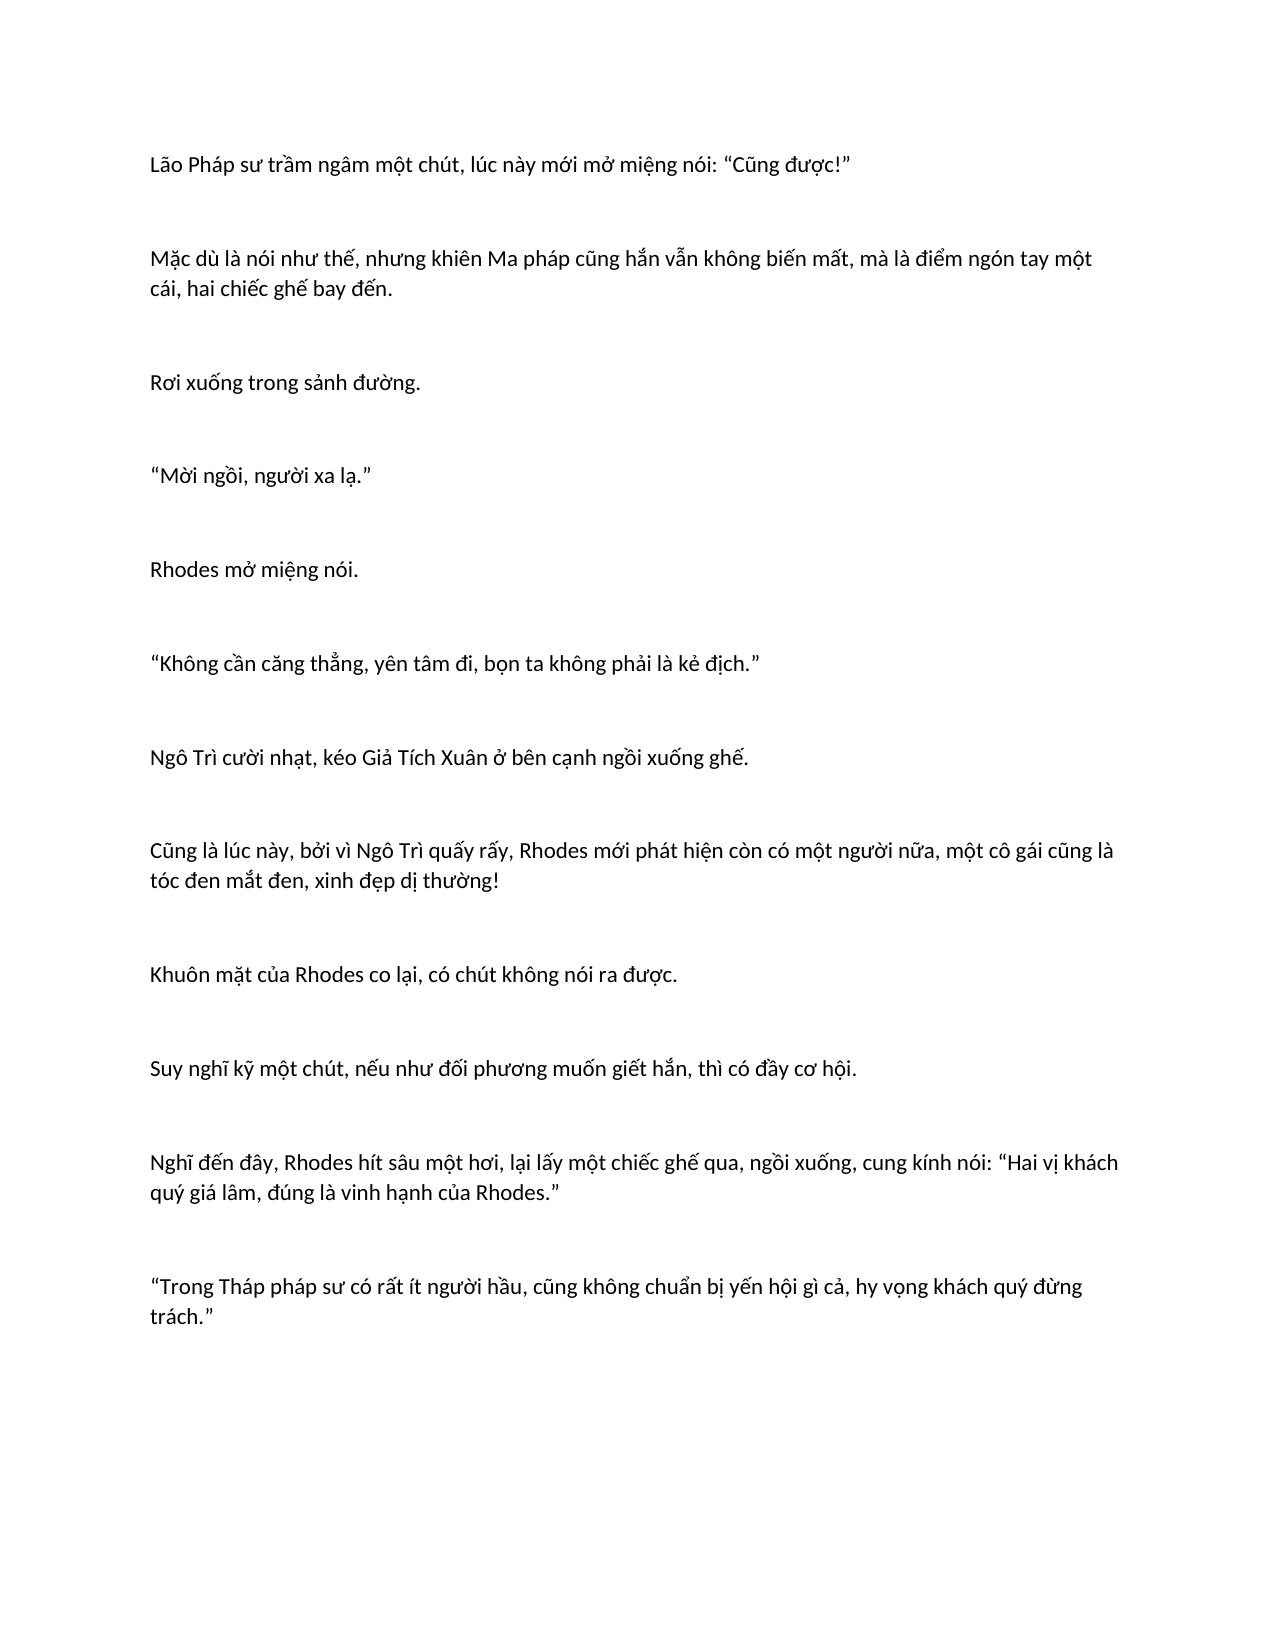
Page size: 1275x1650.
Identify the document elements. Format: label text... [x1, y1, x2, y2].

text “Mời ngồi, người xa lạ.” [150, 461, 1125, 489]
text “Trong Tháp pháp sư có rất ít người hầu, cũng không chuẩn bị yến hội gì cả, hy vọng khách quý đừng trách.” [150, 1272, 1125, 1330]
text Lão Pháp sư trầm ngâm một chút, lúc này mới mở miệng nói: “Cũng được!” [150, 150, 1125, 178]
text Mặc dù là nói như thế, nhưng khiên Ma pháp cũng hắn vẫn không biến mất, mà là điểm ngón tay một cái, hai chiếc ghế bay đến. [150, 244, 1125, 302]
text Rhodes mở miệng nói. [150, 555, 1125, 583]
text Nghĩ đến đây, Rhodes hít sâu một hơi, lại lấy một chiếc ghế qua, ngồi xuống, cung kính nói: “Hai vị khách quý giá lâm, đúng là vinh hạnh của Rhodes.” [150, 1148, 1125, 1206]
text Rơi xuống trong sảnh đường. [150, 368, 1125, 396]
text Khuôn mặt của Rhodes co lại, có chút không nói ra được. [150, 960, 1125, 988]
text Ngô Trì cười nhạt, kéo Giả Tích Xuân ở bên cạnh ngồi xuống ghế. [150, 743, 1125, 771]
text Suy nghĩ kỹ một chút, nếu như đối phương muốn giết hắn, thì có đầy cơ hội. [150, 1054, 1125, 1082]
text Cũng là lúc này, bởi vì Ngô Trì quấy rấy, Rhodes mới phát hiện còn có một người nữa, một cô gái cũng là tóc đen mắt đen, xinh đẹp dị thường! [150, 836, 1125, 895]
text “Không cần căng thẳng, yên tâm đi, bọn ta không phải là kẻ địch.” [150, 649, 1125, 677]
